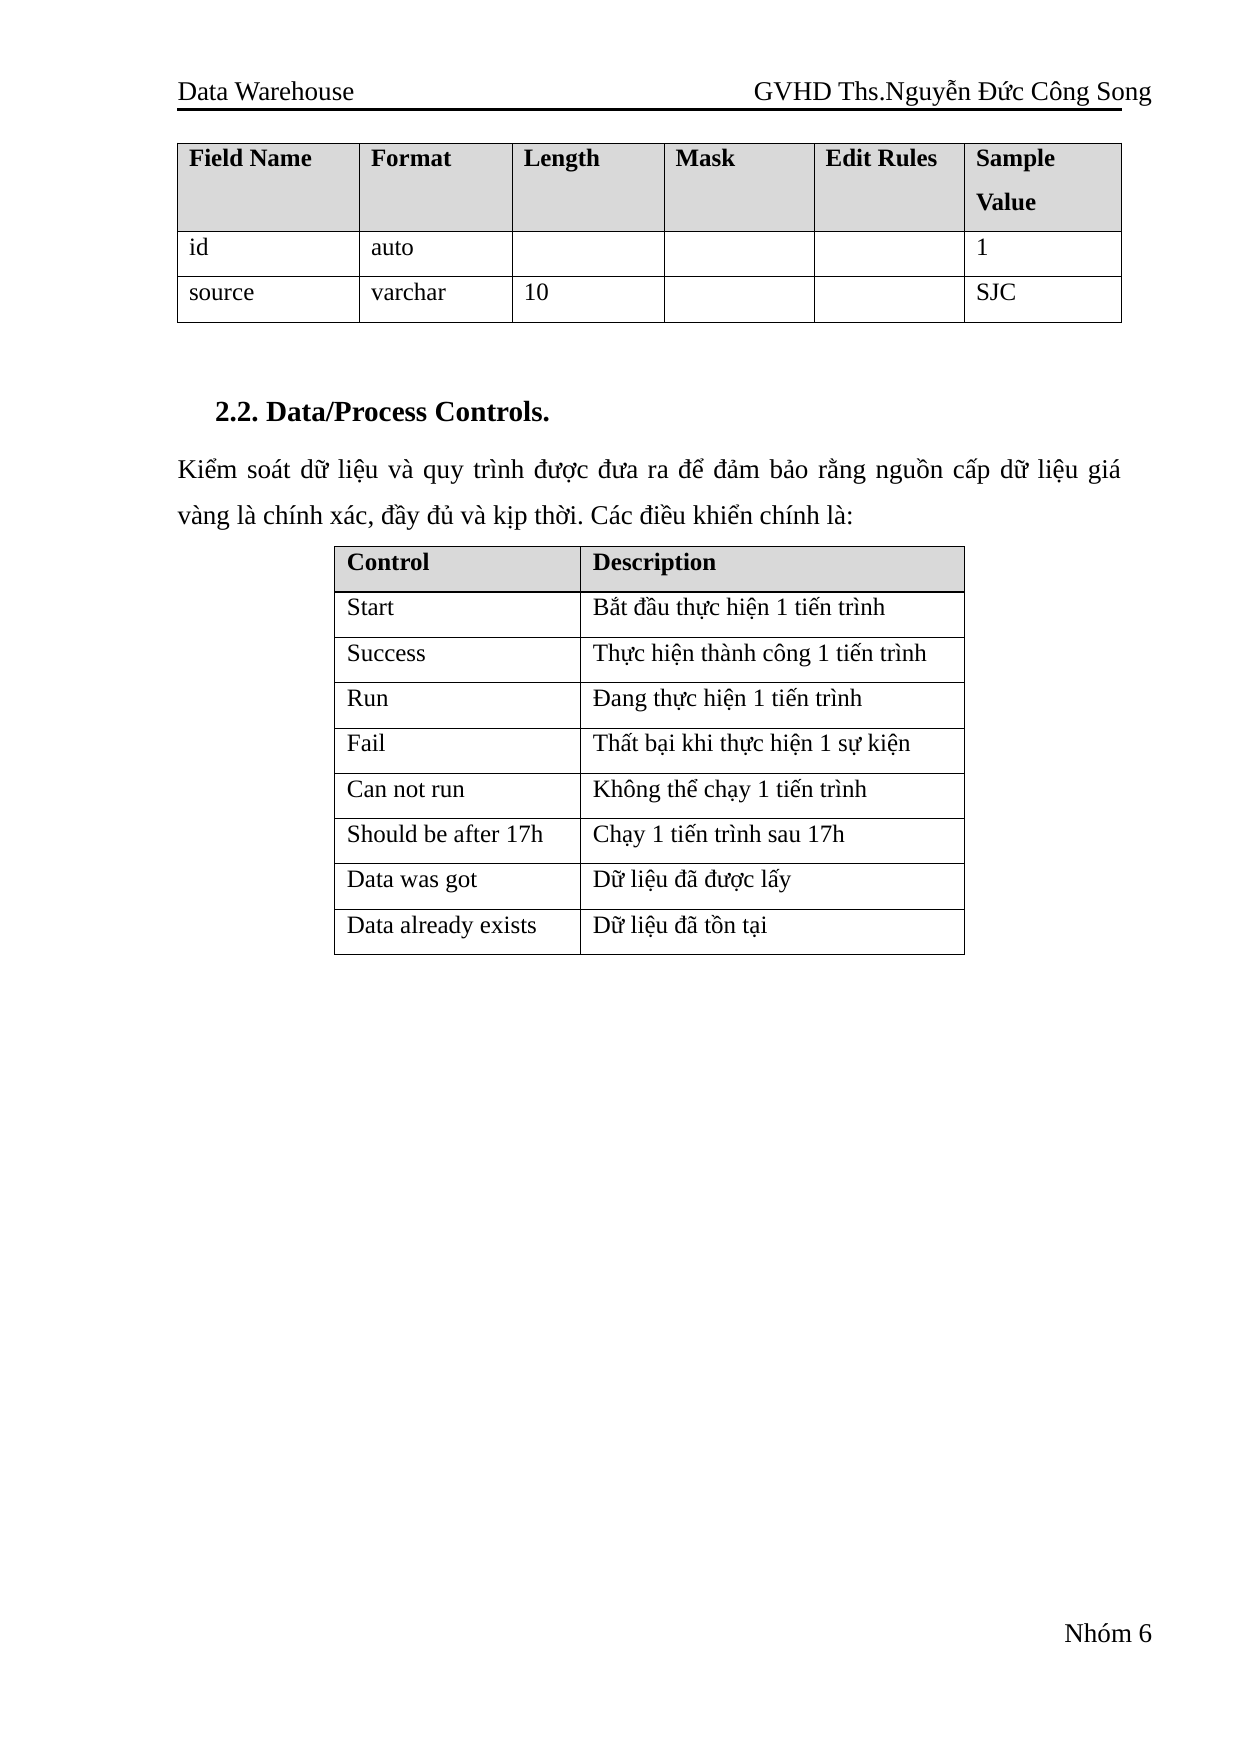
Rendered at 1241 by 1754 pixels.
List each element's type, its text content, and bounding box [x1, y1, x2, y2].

table_cell Thực hiện thành công 1 tiến trình [581, 638, 964, 682]
table_cell 1 [965, 232, 1121, 276]
table_cell Success [335, 638, 580, 682]
table_cell Không thể chạy 1 tiến trình [581, 774, 964, 818]
table_cell Data already exists [335, 910, 580, 954]
table_header Length [513, 144, 664, 231]
table_cell Should be after 17h [335, 819, 580, 863]
table_cell id [178, 232, 359, 276]
table_cell Chạy 1 tiến trình sau 17h [581, 819, 964, 863]
table_header Description [581, 547, 964, 591]
table_header Format [360, 144, 512, 231]
subtitle Data/Process Controls. [215, 394, 1122, 428]
table_cell Dữ liệu đã được lấy [581, 864, 964, 909]
table_header Mask [665, 144, 814, 231]
table_cell Data was got [335, 864, 580, 909]
table_header Sample Value [965, 144, 1121, 231]
table_cell Run [335, 683, 580, 727]
table_cell 10 [513, 277, 664, 322]
table_cell Thất bại khi thực hiện 1 sự kiện [581, 729, 964, 773]
text Kiểm soát dữ liệu và quy trình được đưa ra để đảm bảo rằng nguồn cấp dữ liệu giá vàng là chính xác, đầy đủ và kịp thời. Các điều khiển chính là: [177, 453, 1122, 531]
table_cell auto [360, 232, 512, 276]
table_cell [815, 277, 964, 322]
table_cell Fail [335, 729, 580, 773]
table_header Field Name [178, 144, 359, 231]
table_cell [665, 277, 814, 322]
table_cell Start [335, 593, 580, 637]
table_cell [815, 232, 964, 276]
table_cell Đang thực hiện 1 tiến trình [581, 683, 964, 727]
table_cell source [178, 277, 359, 322]
table_cell Dữ liệu đã tồn tại [581, 910, 964, 954]
table_cell varchar [360, 277, 512, 322]
table_cell [665, 232, 814, 276]
table_cell [513, 232, 664, 276]
table_cell SJC [965, 277, 1121, 322]
table_cell Can not run [335, 774, 580, 818]
table_cell Bắt đầu thực hiện 1 tiến trình [581, 593, 964, 637]
table_header Edit Rules [815, 144, 964, 231]
table_header Control [335, 547, 580, 591]
